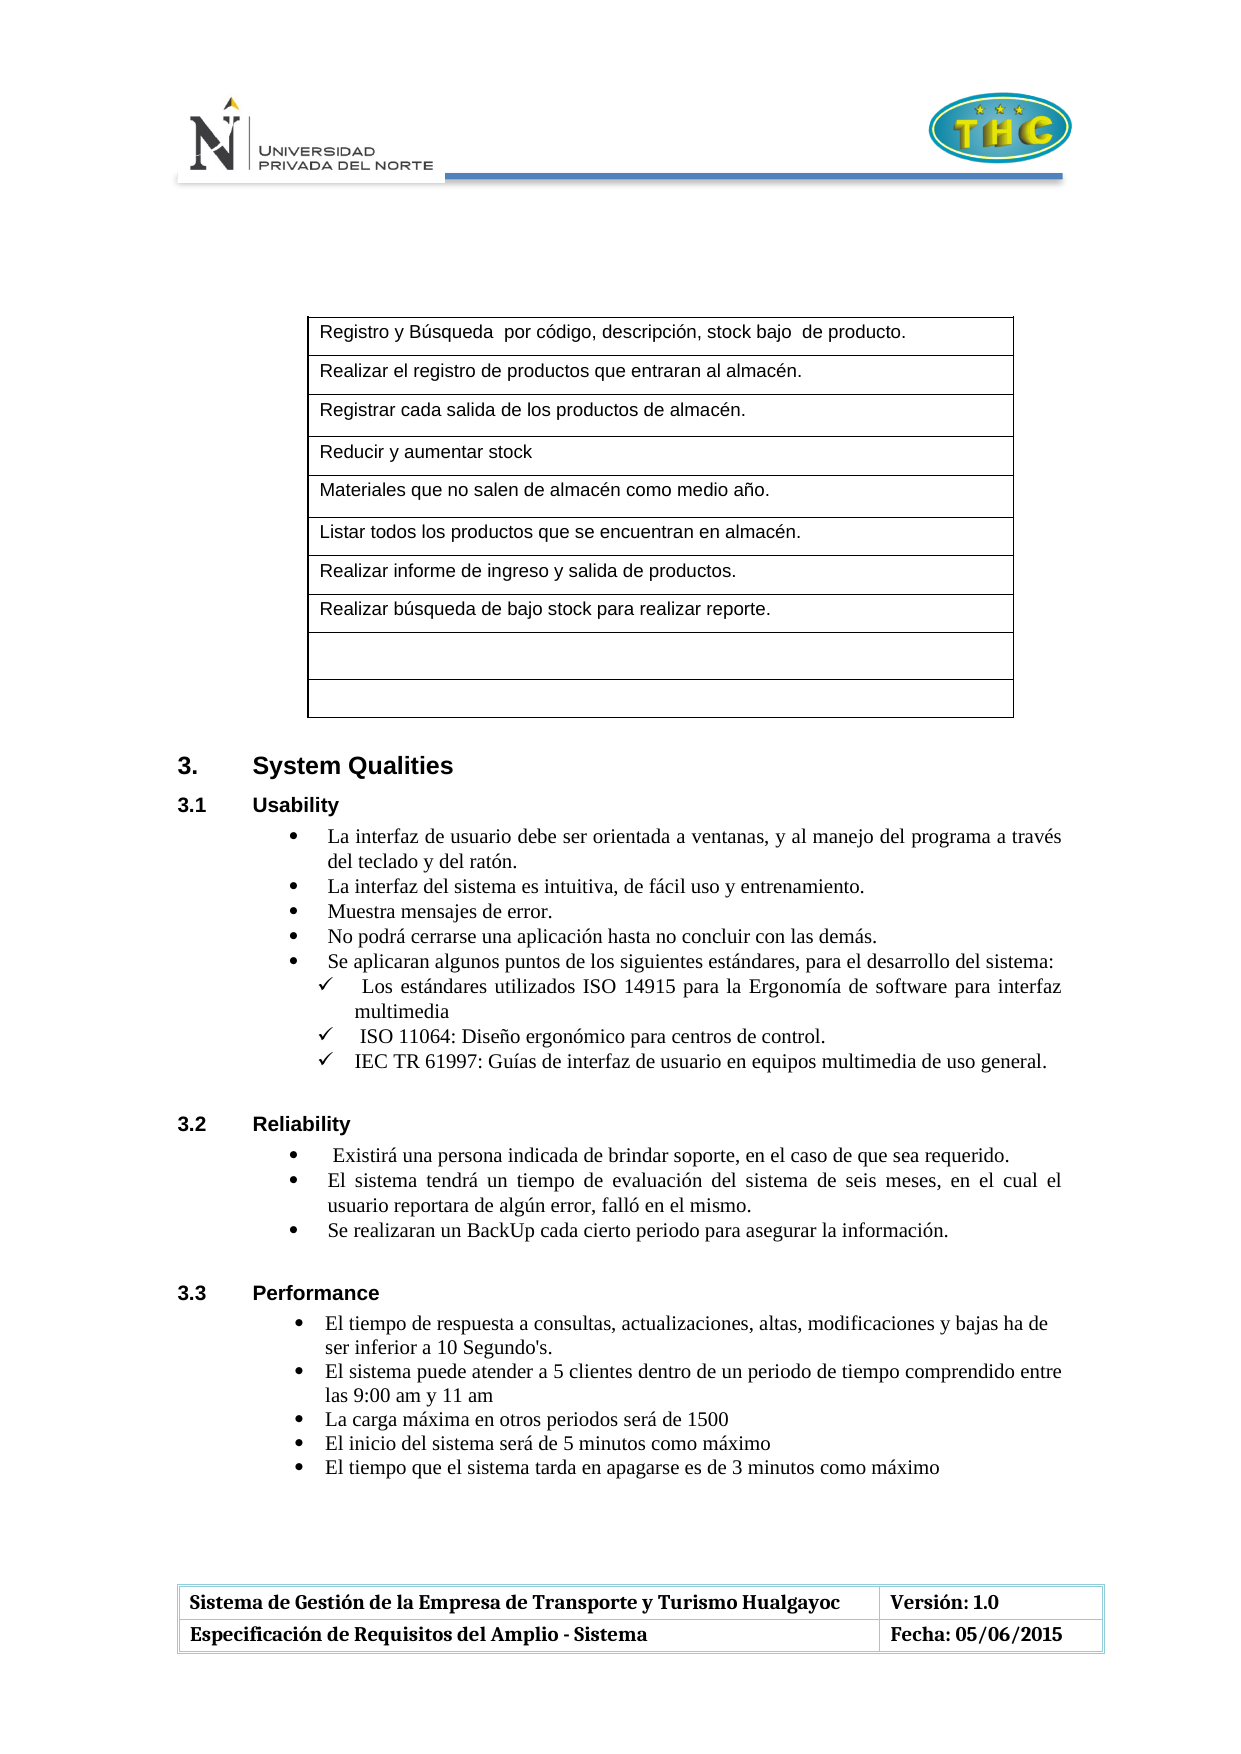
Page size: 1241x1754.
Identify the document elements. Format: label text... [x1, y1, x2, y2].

list Muestra mensajes de error. [290, 898, 1063, 923]
list El tiempo de respuesta a consultas, actualizaciones, altas, modificaciones y bajas ha de [295, 1311, 1063, 1335]
list El inicio del sistema será de 5 minutos como máximo [295, 1431, 1063, 1455]
list La interfaz del sistema es intuitiva, de fácil uso y entrenamiento. [290, 873, 1063, 898]
table_cell Realizar búsqueda de bajo stock para realizar reporte. [309, 595, 1013, 632]
picture [924, 132, 960, 159]
list IEC TR 61997: Guías de interfaz de usuario en equipos multimedia de uso general. [317, 1048, 1063, 1073]
subtitle Reliability [177, 1111, 1063, 1136]
list Se realizaran un BackUp cada cierto periodo para asegurar la información. [290, 1217, 1063, 1242]
table_cell [309, 680, 1013, 717]
list El sistema puede atender a 5 clientes dentro de un periodo de tiempo comprendido entre las 9:00 am y 11 am [295, 1359, 1063, 1407]
subtitle Usability [177, 792, 1063, 817]
text ser inferior a 10 Segundo's. [325, 1335, 1063, 1359]
table_cell Listar todos los productos que se encuentran en almacén. [309, 518, 1013, 555]
list Se aplicaran algunos puntos de los siguientes estándares, para el desarrollo del sistema: [290, 948, 1063, 973]
subtitle System Qualities [177, 751, 1063, 779]
list El tiempo que el sistema tarda en apagarse es de 3 minutos como máximo [295, 1455, 1063, 1479]
table_cell Registrar cada salida de los productos de almacén. [309, 395, 1013, 436]
list Existirá una persona indicada de brindar soporte, en el caso de que sea requerido. [290, 1142, 1063, 1167]
table_cell Materiales que no salen de almacén como medio año. [309, 476, 1013, 517]
list ISO 11064: Diseño ergonómico para centros de control. [317, 1023, 1063, 1048]
table_header Registro y Búsqueda por código, descripción, stock bajo de producto. [309, 318, 1013, 355]
list No podrá cerrarse una aplicación hasta no concluir con las demás. [290, 923, 1063, 948]
table_cell [309, 633, 1013, 678]
list La carga máxima en otros periodos será de 1500 [295, 1407, 1063, 1431]
picture [932, 97, 1068, 159]
picture [974, 139, 1069, 182]
subtitle Performance [177, 1279, 1063, 1304]
table_cell Realizar informe de ingreso y salida de productos. [309, 556, 1013, 594]
picture [177, 90, 445, 183]
table_cell Realizar el registro de productos que entraran al almacén. [309, 356, 1013, 394]
table_cell Reducir y aumentar stock [309, 437, 1013, 474]
picture [1049, 100, 1076, 124]
list La interfaz de usuario debe ser orientada a ventanas, y al manejo del programa a través del teclado y del ratón. [290, 823, 1063, 873]
list Los estándares utilizados ISO 14915 para la Ergonomía de software para interfaz multimedia [317, 973, 1063, 1023]
list El sistema tendrá un tiempo de evaluación del sistema de seis meses, en el cual el usuario reportara de algún error, falló en el mismo. [290, 1167, 1063, 1217]
picture [931, 75, 1016, 118]
